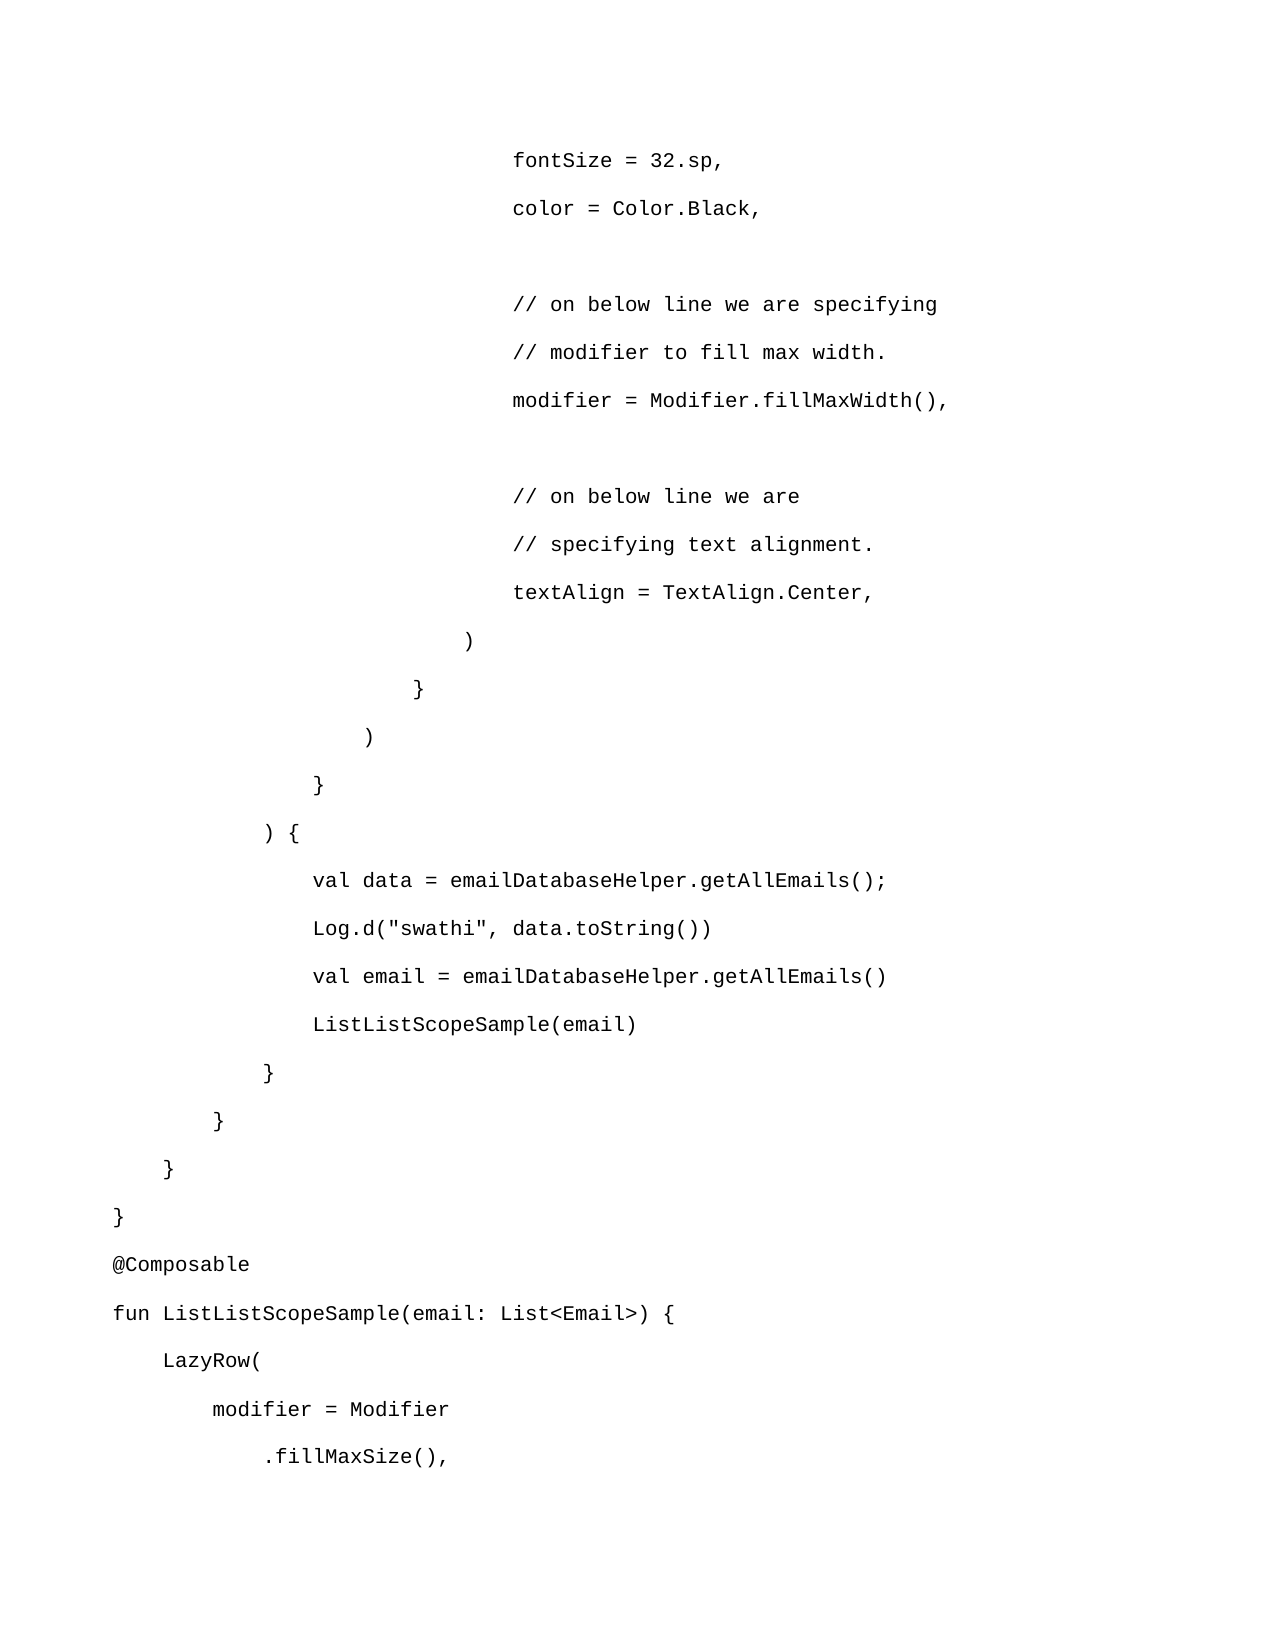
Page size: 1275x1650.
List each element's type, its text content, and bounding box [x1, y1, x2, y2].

text color = Color.Black, [112, 198, 1162, 222]
text val data = emailDatabaseHelper.getAllEmails(); [112, 870, 1162, 894]
text ListListScopeSample(email) [112, 1014, 1162, 1038]
text @Composable [112, 1254, 1162, 1278]
text ) [112, 726, 1162, 750]
text Log.d("swathi", data.toString()) [112, 918, 1162, 942]
text } [112, 1158, 1162, 1182]
text .fillMaxSize(), [112, 1447, 1162, 1470]
text modifier = Modifier.fillMaxWidth(), [112, 390, 1162, 414]
text LazyRow( [112, 1351, 1162, 1374]
text } [112, 1110, 1162, 1134]
text val email = emailDatabaseHelper.getAllEmails() [112, 966, 1162, 990]
text } [112, 1062, 1162, 1086]
text // modifier to fill max width. [112, 342, 1162, 366]
text textAlign = TextAlign.Center, [112, 582, 1162, 606]
text } [112, 678, 1162, 702]
text ) { [112, 822, 1162, 846]
text modifier = Modifier [112, 1398, 1162, 1422]
text // on below line we are [112, 486, 1162, 510]
text } [112, 1206, 1162, 1230]
text fun ListListScopeSample(email: List<Email>) { [112, 1302, 1162, 1326]
text // specifying text alignment. [112, 534, 1162, 558]
text // on below line we are specifying [112, 294, 1162, 318]
text } [112, 774, 1162, 798]
text fontSize = 32.sp, [112, 150, 1162, 174]
text ) [112, 630, 1162, 654]
